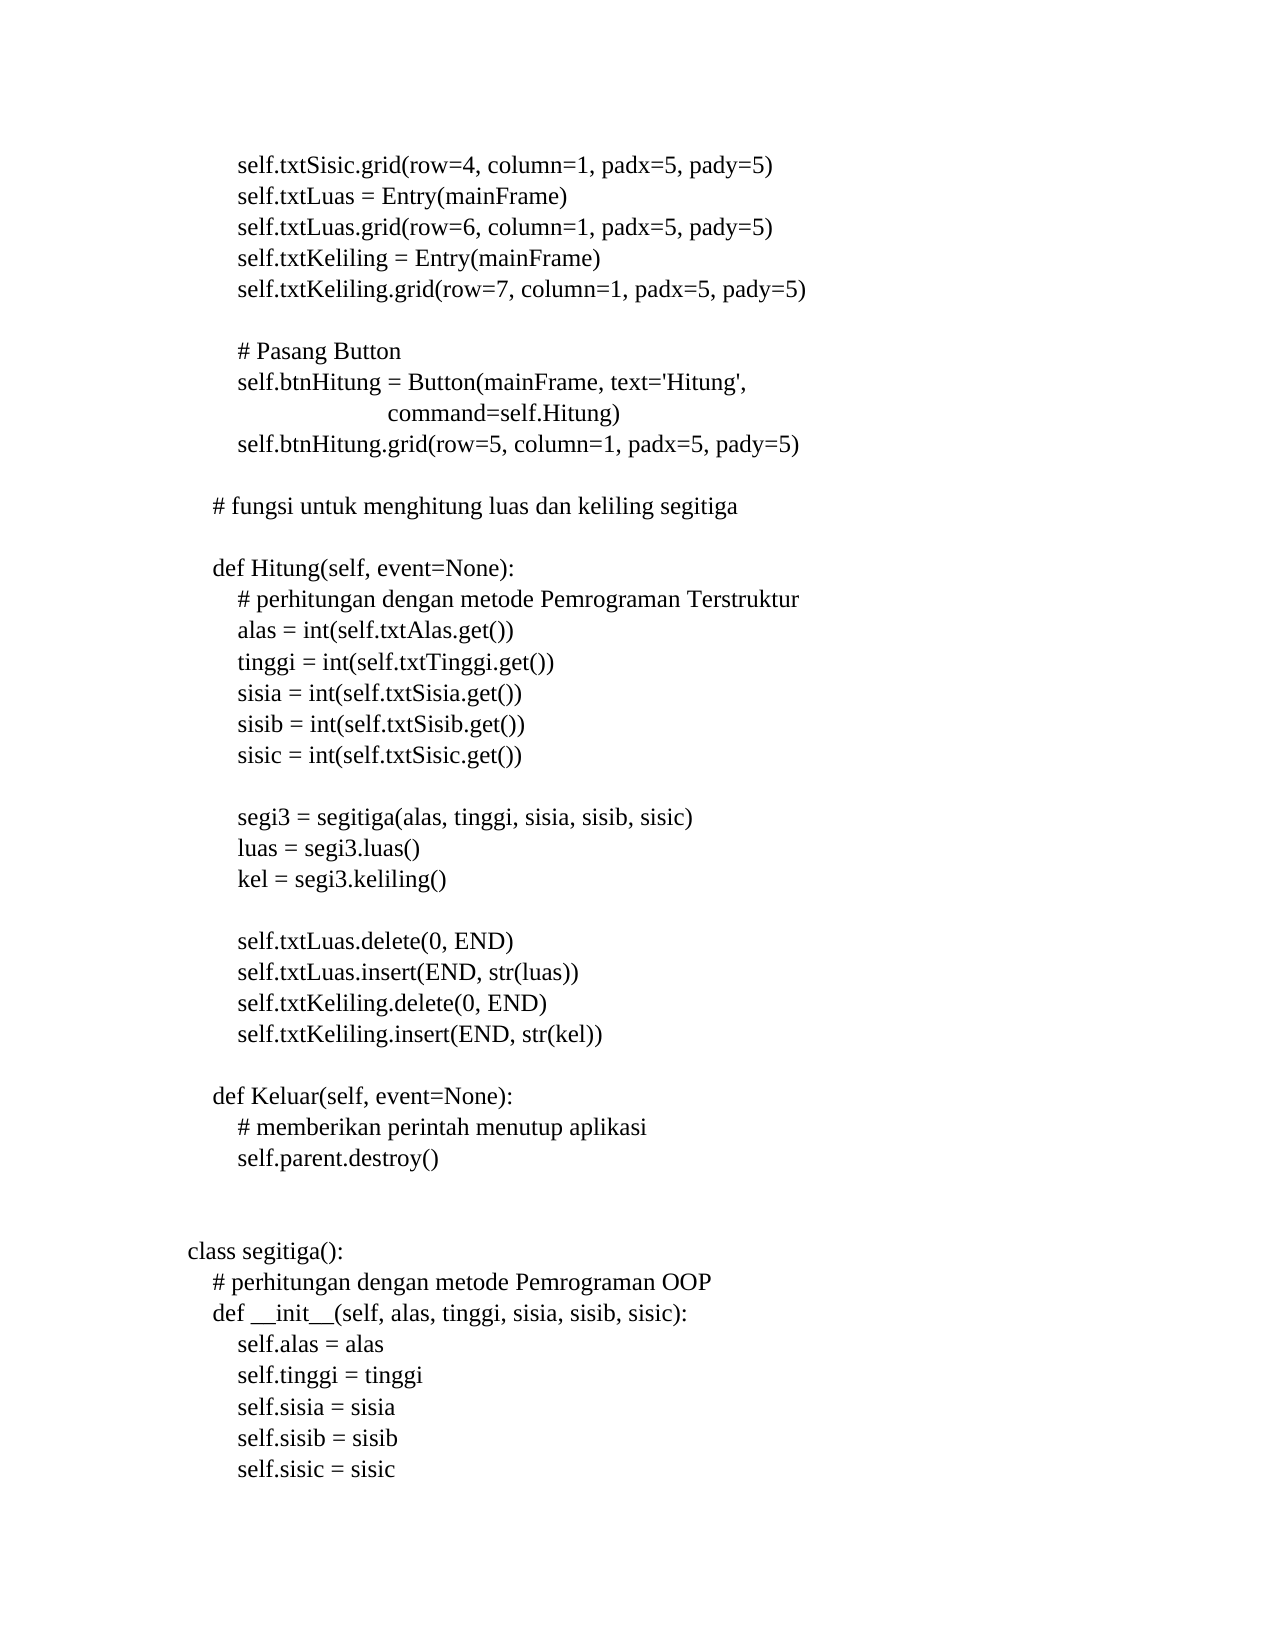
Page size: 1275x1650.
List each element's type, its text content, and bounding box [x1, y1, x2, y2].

list tinggi = int(self.txtTinggi.get()) [187, 647, 1125, 675]
list # perhitungan dengan metode Pemrograman OOP [187, 1267, 1125, 1296]
list self.txtKeliling.delete(0, END) [187, 988, 1125, 1017]
list self.tinggi = tinggi [187, 1361, 1125, 1389]
list alas = int(self.txtAlas.get()) [187, 616, 1125, 644]
list sisia = int(self.txtSisia.get()) [187, 678, 1125, 706]
list self.btnHitung = Button(mainFrame, text='Hitung', [187, 367, 1125, 396]
list luas = segi3.luas() [187, 833, 1125, 862]
list segi3 = segitiga(alas, tinggi, sisia, sisib, sisic) [187, 802, 1125, 831]
list def Hitung(self, event=None): [187, 553, 1125, 582]
list self.txtKeliling.insert(END, str(kel)) [187, 1019, 1125, 1048]
list # fungsi untuk menghitung luas dan keliling segitiga [187, 491, 1125, 520]
list # Pasang Button [187, 336, 1125, 365]
list sisib = int(self.txtSisib.get()) [187, 709, 1125, 737]
list self.btnHitung.grid(row=5, column=1, padx=5, pady=5) [187, 429, 1125, 458]
list self.sisia = sisia [187, 1392, 1125, 1420]
list self.parent.destroy() [187, 1143, 1125, 1172]
list self.txtLuas.insert(END, str(luas)) [187, 957, 1125, 986]
list self.sisic = sisic [187, 1454, 1125, 1482]
list self.txtSisic.grid(row=4, column=1, padx=5, pady=5) [187, 150, 1125, 179]
list self.txtLuas.grid(row=6, column=1, padx=5, pady=5) [187, 212, 1125, 241]
list kel = segi3.keliling() [187, 864, 1125, 893]
list self.alas = alas [187, 1329, 1125, 1358]
list # perhitungan dengan metode Pemrograman Terstruktur [187, 584, 1125, 613]
list class segitiga(): [187, 1236, 1125, 1265]
list command=self.Hitung) [187, 398, 1125, 427]
list def Keluar(self, event=None): [187, 1081, 1125, 1110]
list sisic = int(self.txtSisic.get()) [187, 740, 1125, 768]
list self.txtLuas.delete(0, END) [187, 926, 1125, 955]
list def __init__(self, alas, tinggi, sisia, sisib, sisic): [187, 1298, 1125, 1327]
list self.txtKeliling = Entry(mainFrame) [187, 243, 1125, 272]
list self.sisib = sisib [187, 1423, 1125, 1451]
list self.txtKeliling.grid(row=7, column=1, padx=5, pady=5) [187, 274, 1125, 303]
list self.txtLuas = Entry(mainFrame) [187, 181, 1125, 210]
list # memberikan perintah menutup aplikasi [187, 1112, 1125, 1141]
